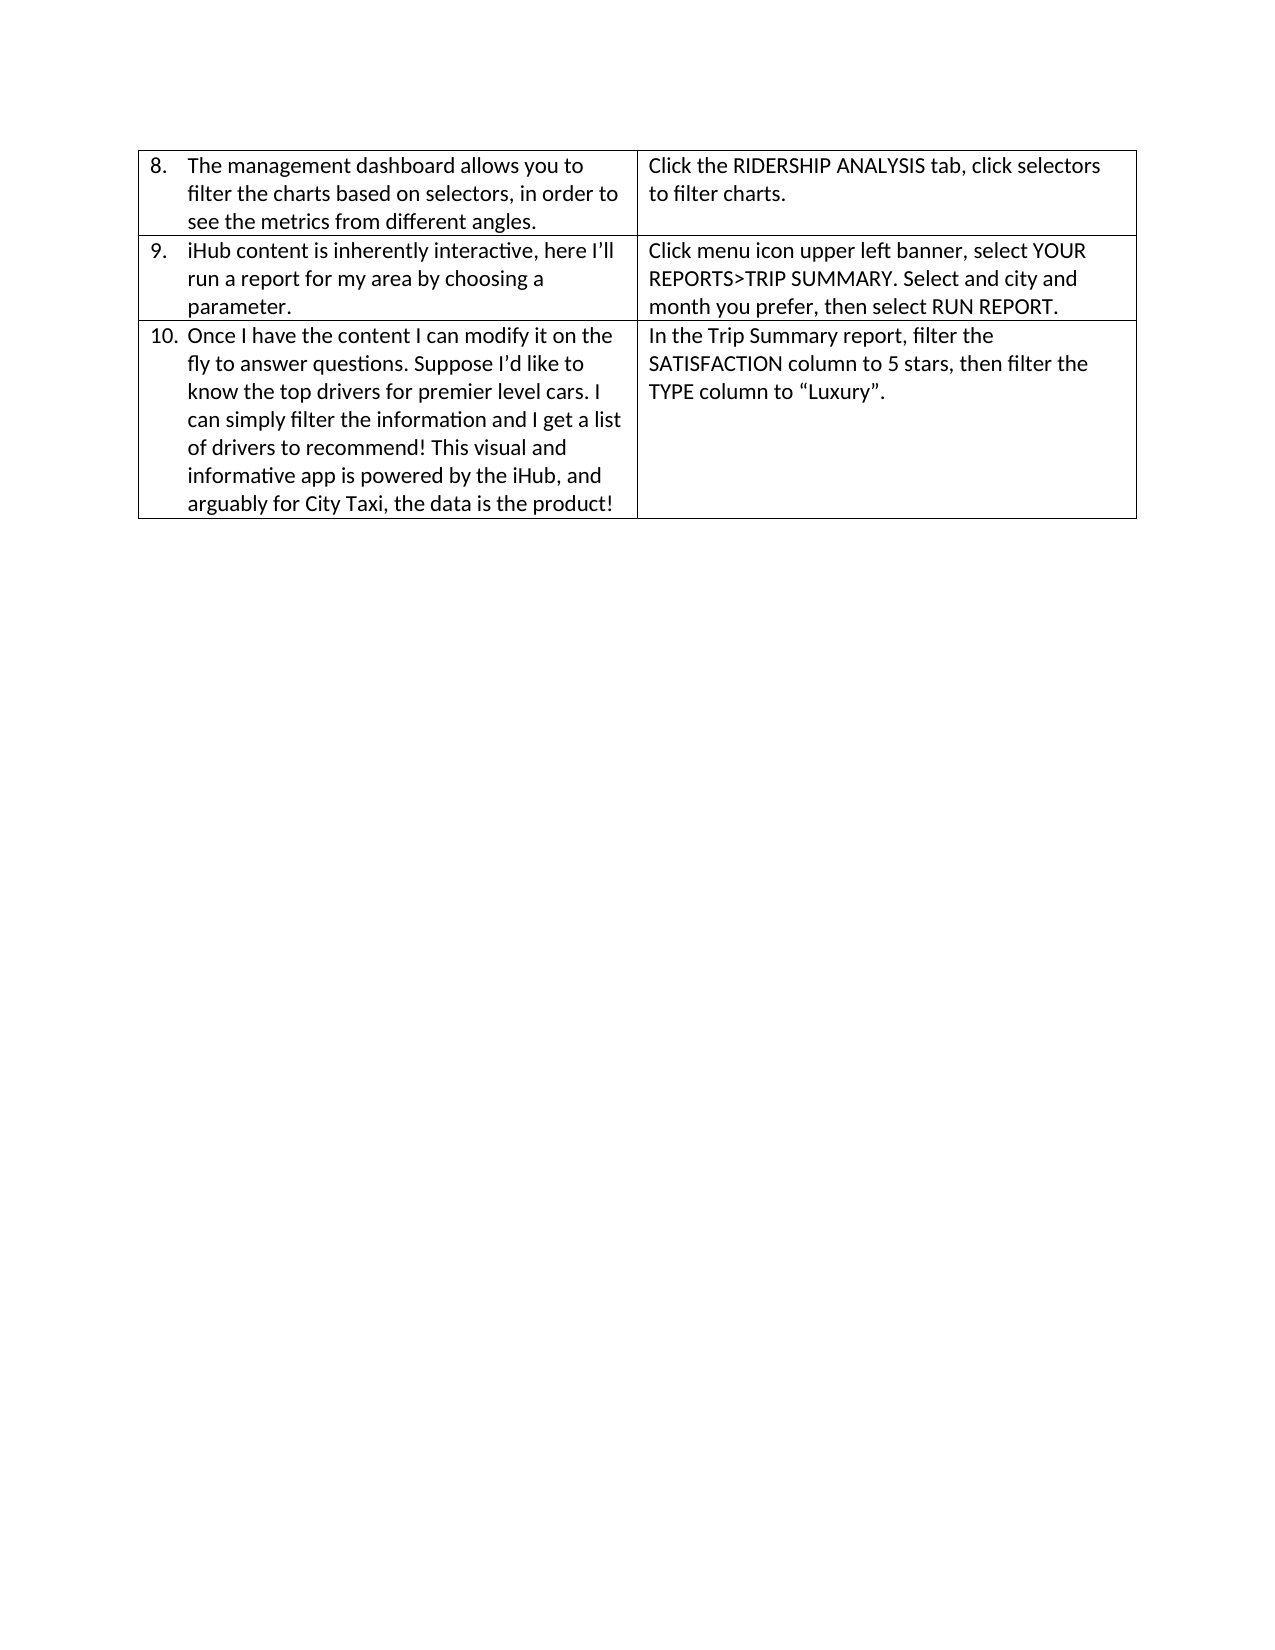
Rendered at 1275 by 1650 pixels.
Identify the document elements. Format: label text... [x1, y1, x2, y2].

table_cell Click the RIDERSHIP ANALYSIS tab, click selectors to filter charts. [638, 151, 1136, 235]
table_cell Once I have the content I can modify it on the fly to answer questions. Suppose I’d like to know the top drivers for premier level cars. I can simply filter the information and I get a list of drivers to recommend! This visual and informative app is powered by the iHub, and arguably for City Taxi, the data is the product! [139, 321, 637, 517]
table_cell iHub content is inherently interactive, here I’ll run a report for my area by choosing a parameter. [139, 236, 637, 320]
table_cell The management dashboard allows you to filter the charts based on selectors, in order to see the metrics from different angles. [139, 151, 637, 235]
table_cell In the Trip Summary report, filter the SATISFACTION column to 5 stars, then filter the TYPE column to “Luxury”. [638, 321, 1136, 517]
table_cell Click menu icon upper left banner, select YOUR REPORTS>TRIP SUMMARY. Select and city and month you prefer, then select RUN REPORT. [638, 236, 1136, 320]
